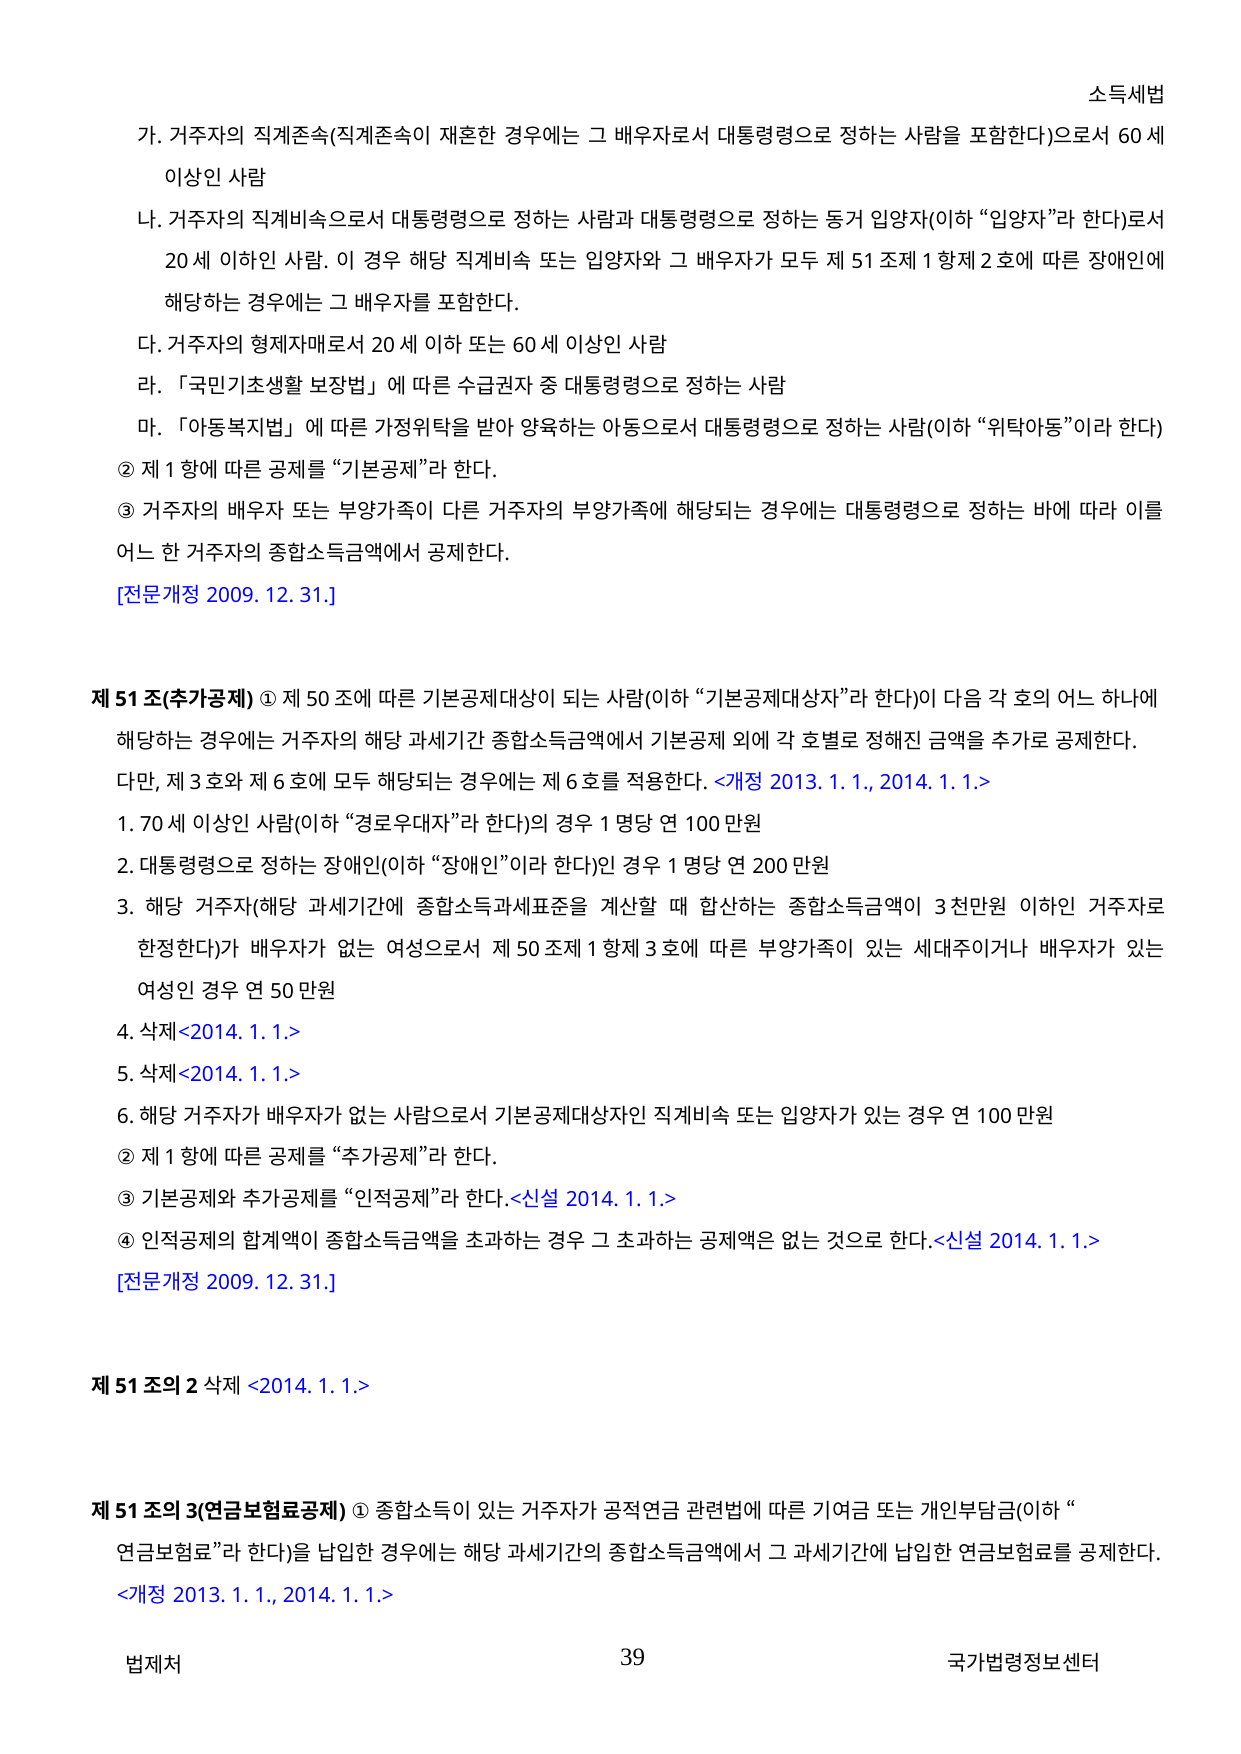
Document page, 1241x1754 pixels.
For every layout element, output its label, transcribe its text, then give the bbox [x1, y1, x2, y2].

text 라. 「국민기초생활 보장법」에 따른 수급권자 중 대통령령으로 정하는 사람 [137, 358, 1165, 400]
text ③ 기본공제와 추가공제를 “인적공제”라 한다.<신설 2014. 1. 1.> [117, 1171, 1165, 1212]
text ④ 인적공제의 합계액이 종합소득금액을 초과하는 경우 그 초과하는 공제액은 없는 것으로 한다.<신설 2014. 1. 1.> [117, 1212, 1165, 1254]
text 나. 거주자의 직계비속으로서 대통령령으로 정하는 사람과 대통령령으로 정하는 동거 입양자(이하 “입양자”라 한다)로서 20세 이하인 사람. 이 경우 해당 직계비속 또는 입양자와 그 배우자가 모두 제51조제1항제2호에 따른 장애인에 해당하는 경우에는 그 배우자를 포함한다. [137, 192, 1165, 317]
text 2. 대통령령으로 정하는 장애인(이하 “장애인”이라 한다)인 경우 1명당 연 200만원 [117, 837, 1165, 879]
text ③ 거주자의 배우자 또는 부양가족이 다른 거주자의 부양가족에 해당되는 경우에는 대통령령으로 정하는 바에 따라 이를 어느 한 거주자의 종합소득금액에서 공제한다. [117, 483, 1165, 567]
text ② 제1항에 따른 공제를 “추가공제”라 한다. [117, 1129, 1165, 1171]
text 다. 거주자의 형제자매로서 20세 이하 또는 60세 이상인 사람 [137, 317, 1165, 358]
text 1. 70세 이상인 사람(이하 “경로우대자”라 한다)의 경우 1명당 연 100만원 [117, 796, 1165, 837]
text 3. 해당 거주자(해당 과세기간에 종합소득과세표준을 계산할 때 합산하는 종합소득금액이 3천만원 이하인 거주자로 한정한다)가 배우자가 없는 여성으로서 제50조제1항제3호에 따른 부양가족이 있는 세대주이거나 배우자가 있는 여성인 경우 연 50만원 [117, 879, 1165, 1004]
text 제51조(추가공제) ① 제50조에 따른 기본공제대상이 되는 사람(이하 “기본공제대상자”라 한다)이 다음 각 호의 어느 하나에 해당하는 경우에는 거주자의 해당 과세기간 종합소득금액에서 기본공제 외에 각 호별로 정해진 금액을 추가로 공제한다. 다만, 제3호와 제6호에 모두 해당되는 경우에는 제6호를 적용한다. <개정 2013. 1. 1., 2014. 1. 1.> [92, 671, 1165, 796]
text 5. 삭제<2014. 1. 1.> [117, 1046, 1165, 1087]
text 마. 「아동복지법」에 따른 가정위탁을 받아 양육하는 아동으로서 대통령령으로 정하는 사람(이하 “위탁아동”이라 한다) [137, 400, 1165, 442]
text 6. 해당 거주자가 배우자가 없는 사람으로서 기본공제대상자인 직계비속 또는 입양자가 있는 경우 연 100만원 [117, 1087, 1165, 1129]
text 4. 삭제<2014. 1. 1.> [117, 1004, 1165, 1046]
text [전문개정 2009. 12. 31.] [117, 567, 1165, 608]
text 제51조의3(연금보험료공제) ① 종합소득이 있는 거주자가 공적연금 관련법에 따른 기여금 또는 개인부담금(이하 “연금보험료”라 한다)을 납입한 경우에는 해당 과세기간의 종합소득금액에서 그 과세기간에 납입한 연금보험료를 공제한다. <개정 2013. 1. 1., 2014. 1. 1.> [92, 1483, 1165, 1608]
text 가. 거주자의 직계존속(직계존속이 재혼한 경우에는 그 배우자로서 대통령령으로 정하는 사람을 포함한다)으로서 60세 이상인 사람 [137, 108, 1165, 192]
text ② 제1항에 따른 공제를 “기본공제”라 한다. [117, 442, 1165, 483]
text 제51조의2 삭제 <2014. 1. 1.> [92, 1358, 1165, 1400]
text [전문개정 2009. 12. 31.] [117, 1254, 1165, 1296]
